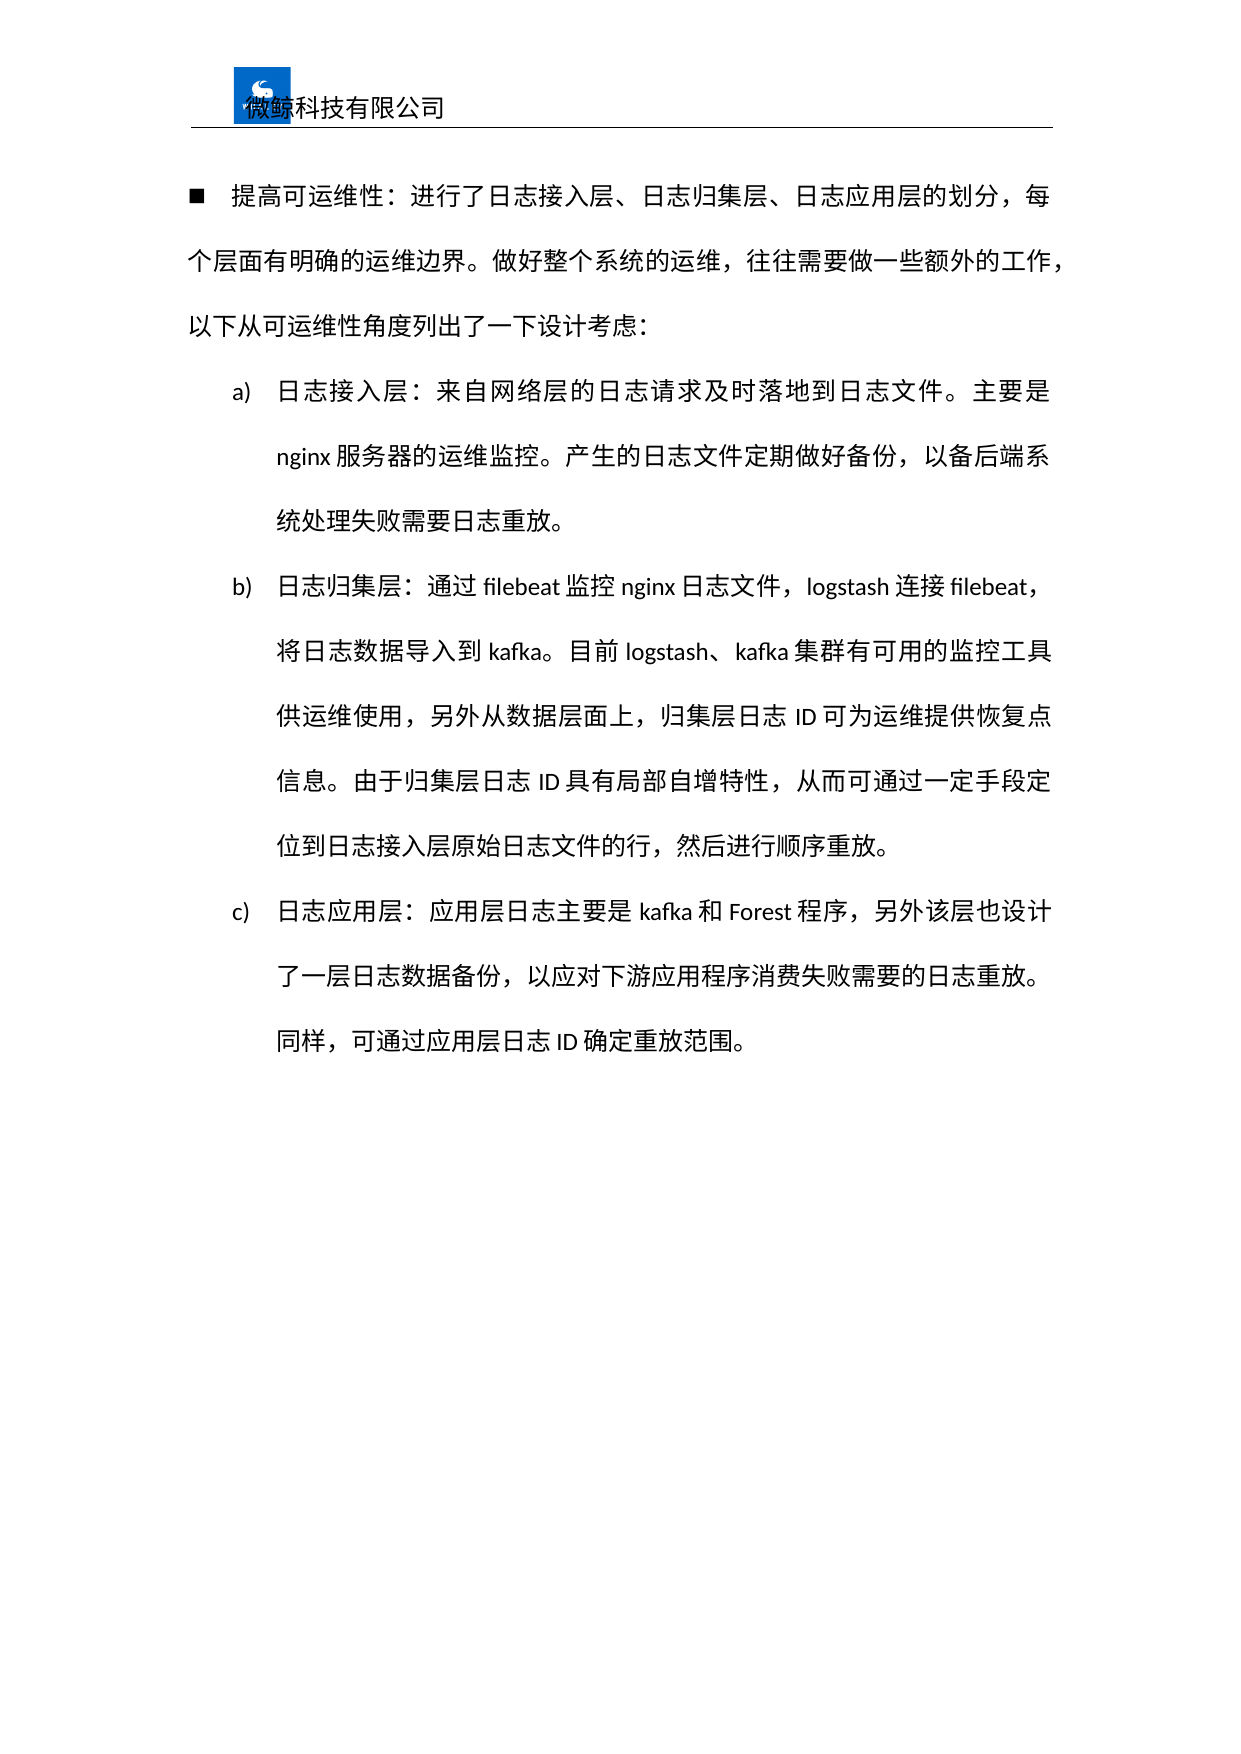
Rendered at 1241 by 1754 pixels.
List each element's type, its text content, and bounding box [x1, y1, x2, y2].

picture [233, 67, 291, 124]
list 日志归集层：通过filebeat监控nginx日志文件，logstash连接filebeat，将日志数据导入到kafka。目前logstash、kafka集群有可用的监控工具供运维使用，另外从数据层面上，归集层日志ID可为运维提供恢复点信息。由于归集层日志ID具有局部自增特性，从而可通过一定手段定位到日志接入层原始日志文件的行，然后进行顺序重放。 [232, 552, 1053, 877]
list 日志接入层：来自网络层的日志请求及时落地到日志文件。主要是nginx服务器的运维监控。产生的日志文件定期做好备份，以备后端系统处理失败需要日志重放。 [232, 357, 1053, 552]
list 日志应用层：应用层日志主要是kafka和Forest程序，另外该层也设计了一层日志数据备份，以应对下游应用程序消费失败需要的日志重放。同样，可通过应用层日志ID确定重放范围。 [232, 877, 1053, 1072]
list 提高可运维性：进行了日志接入层、日志归集层、日志应用层的划分，每个层面有明确的运维边界。做好整个系统的运维，往往需要做一些额外的工作，以下从可运维性角度列出了一下设计考虑： [187, 162, 1053, 357]
